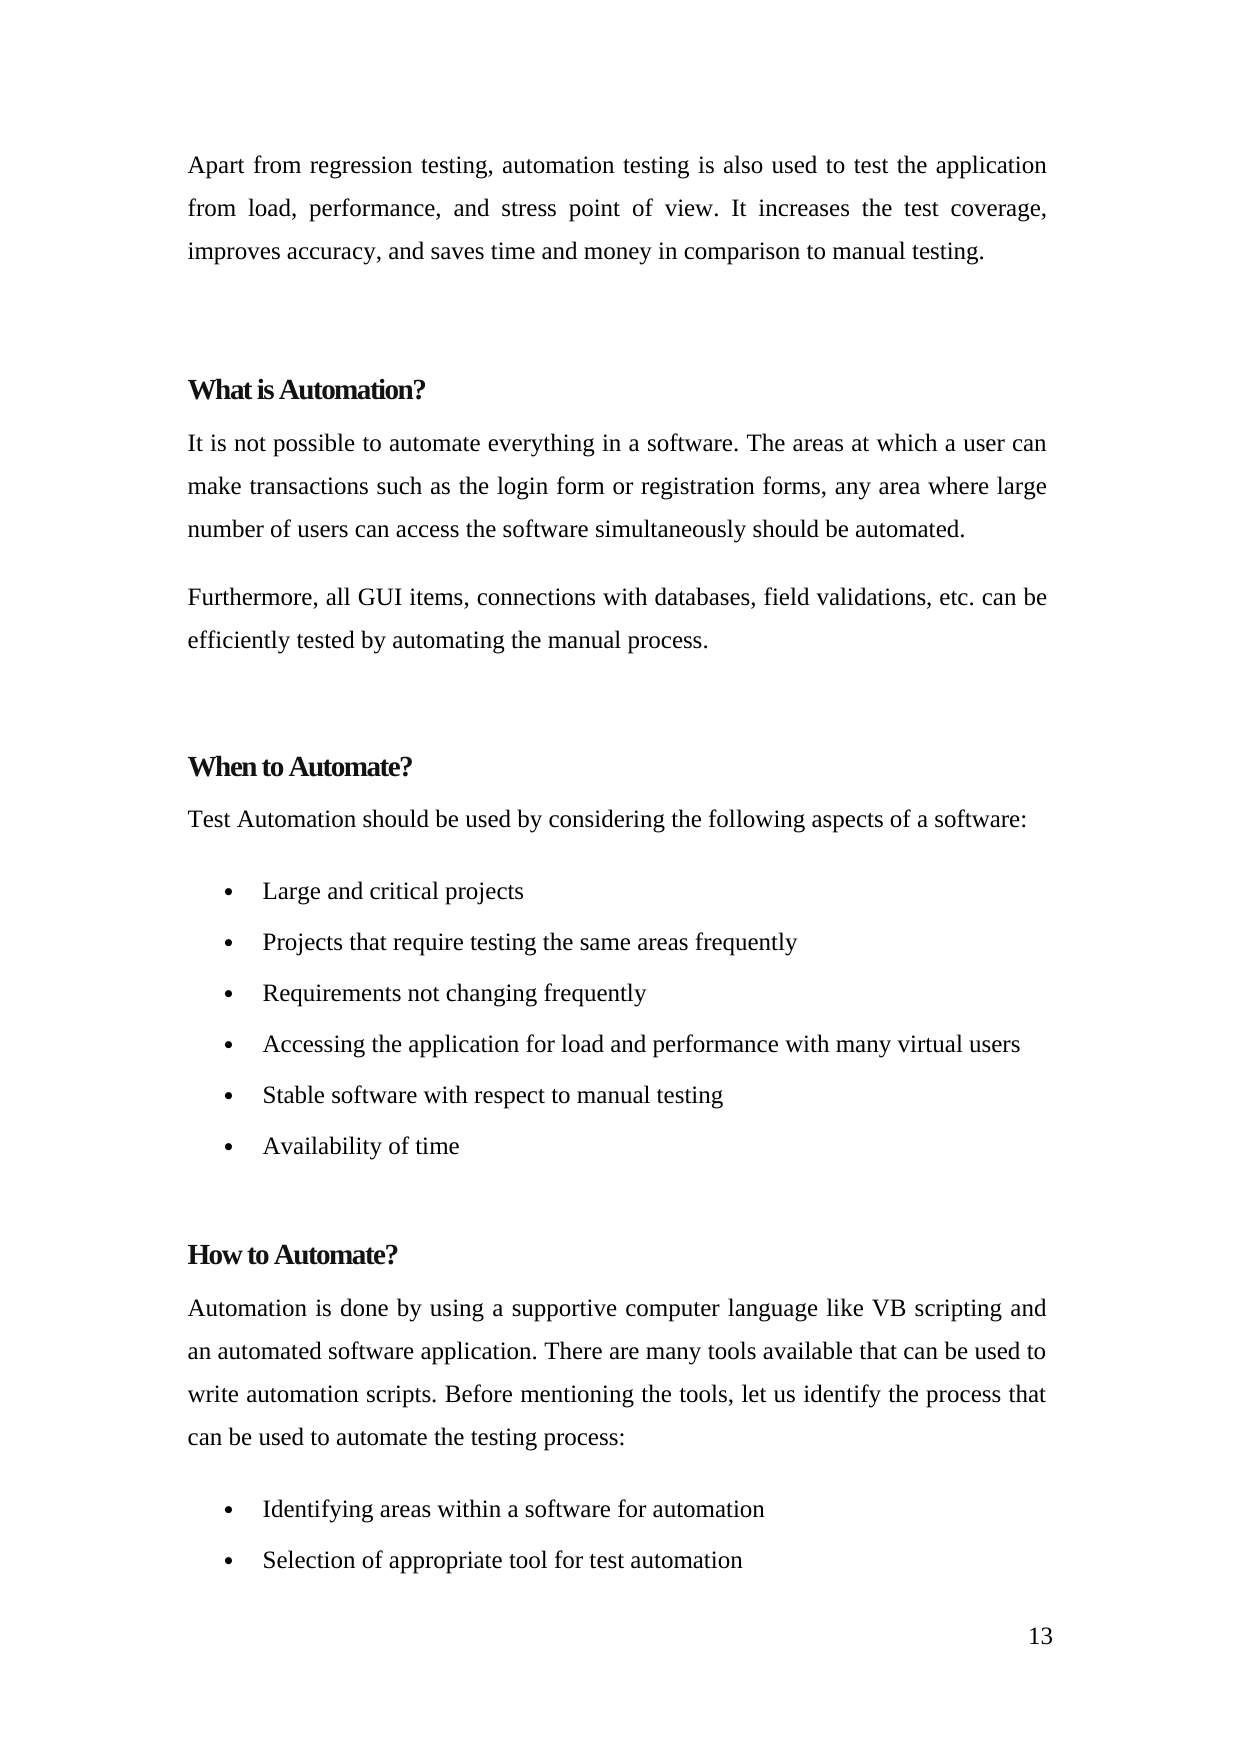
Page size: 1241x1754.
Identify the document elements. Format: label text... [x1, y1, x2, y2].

list Availability of time [225, 1131, 1053, 1160]
text Apart from regression testing, automation testing is also used to test the application from load, performance, and stress point of view. It increases the test coverage, improves accuracy, and saves time and money in comparison to manual testing. [187, 150, 1048, 265]
list Requirements not changing frequently [225, 978, 1053, 1007]
list Projects that require testing the same areas frequently [225, 927, 1053, 956]
list Identifying areas within a software for automation [225, 1494, 1053, 1523]
text Test Automation should be used by considering the following aspects of a software: [187, 804, 1048, 833]
text What is Automation? [187, 372, 1048, 406]
list Large and critical projects [225, 876, 1053, 905]
text How to Automate? [187, 1237, 1048, 1271]
list Selection of appropriate tool for test automation [225, 1545, 1053, 1574]
text Furthermore, all GUI items, connections with databases, field validations, etc. can be efficiently tested by automating the manual process. [187, 582, 1048, 654]
text When to Automate? [187, 749, 1048, 782]
list Accessing the application for load and performance with many virtual users [225, 1029, 1053, 1058]
list Stable software with respect to manual testing [225, 1080, 1053, 1109]
text It is not possible to automate everything in a software. The areas at which a user can make transactions such as the login form or registration forms, any area where large number of users can access the software simultaneously should be automated. [187, 428, 1048, 543]
text Automation is done by using a supportive computer language like VB scripting and an automated software application. There are many tools available that can be used to write automation scripts. Before mentioning the tools, let us identify the process that can be used to automate the testing process: [187, 1293, 1048, 1451]
